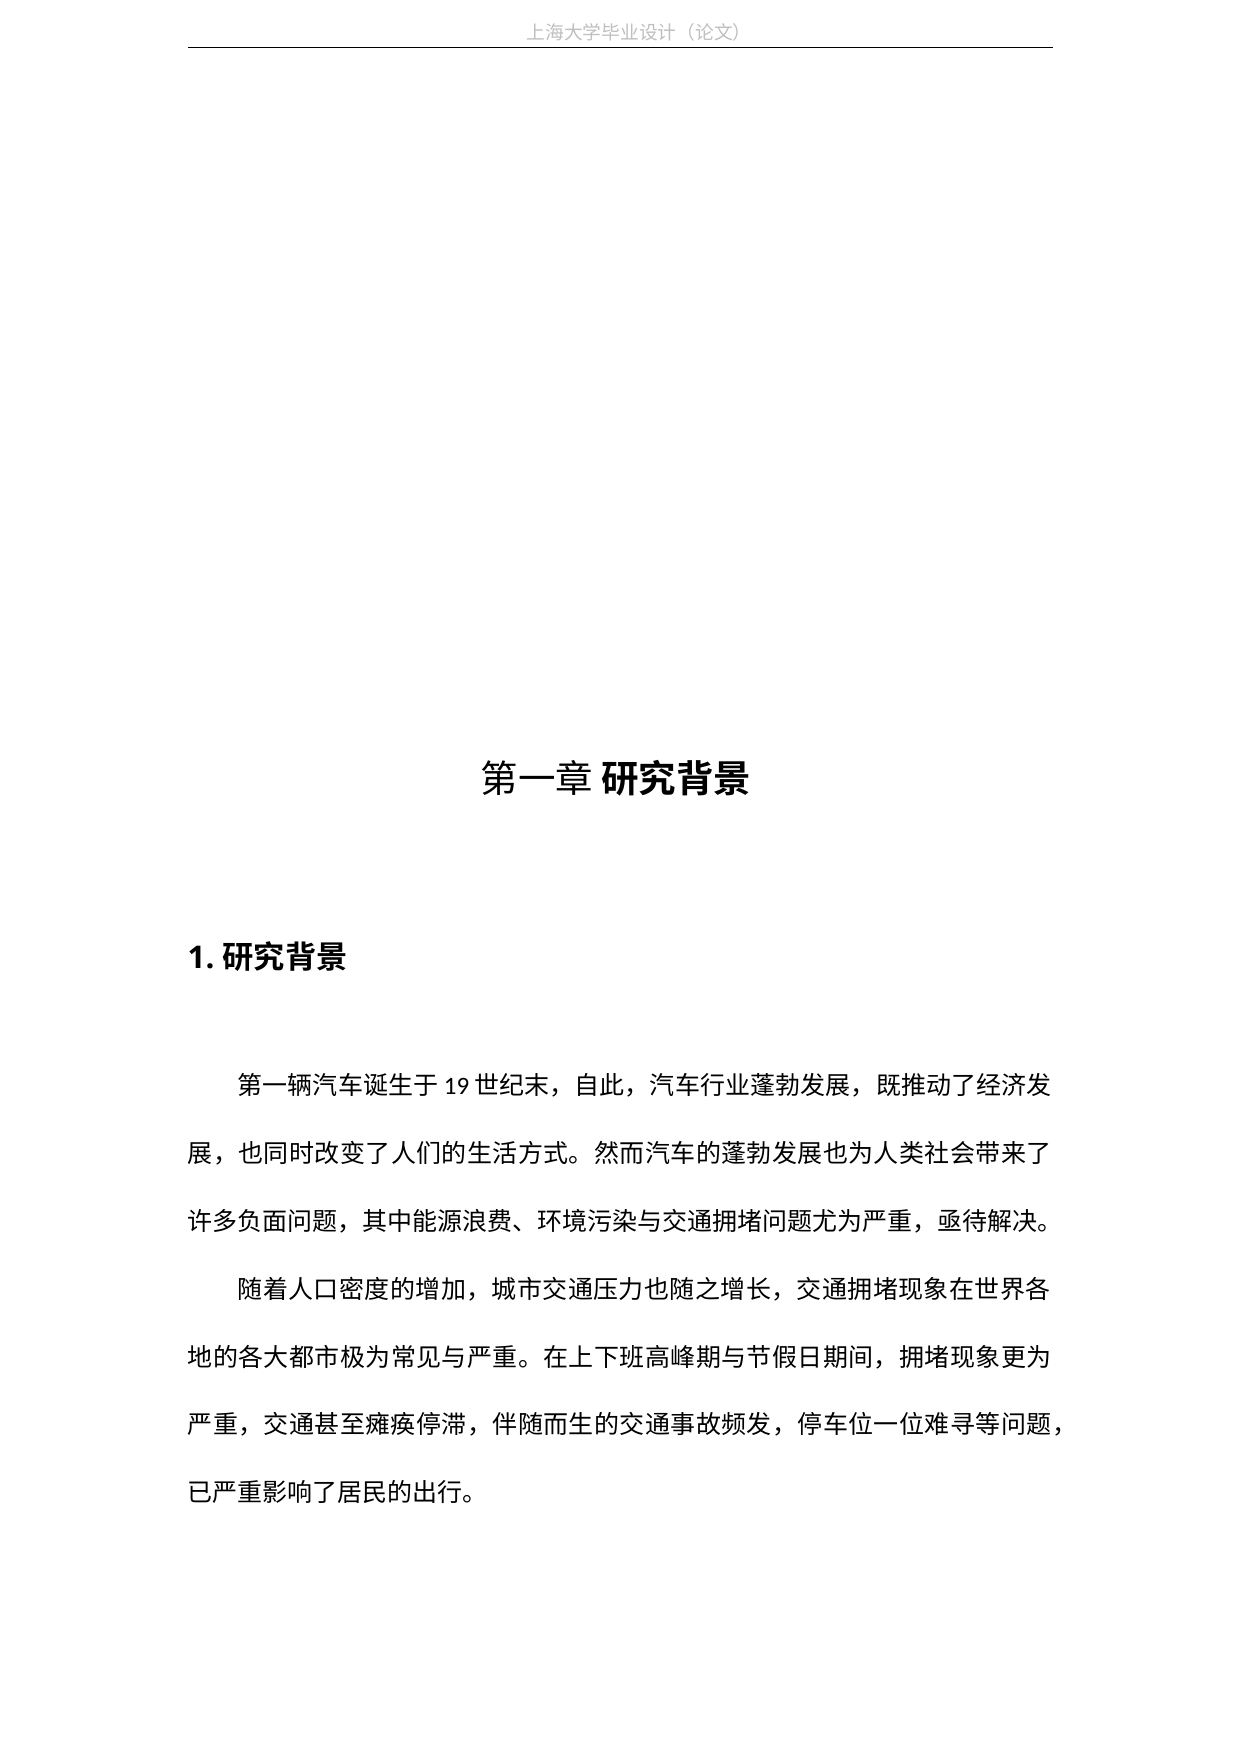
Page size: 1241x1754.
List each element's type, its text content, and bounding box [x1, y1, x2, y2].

subtitle 研究背景 [158, 743, 1053, 811]
subtitle 研究背景 [187, 921, 1053, 989]
text 随着人口密度的增加，城市交通压力也随之增长，交通拥堵现象在世界各地的各大都市极为常见与严重。在上下班高峰期与节假日期间，拥堵现象更为严重，交通甚至瘫痪停滞，伴随而生的交通事故频发，停车位一位难寻等问题，已严重影响了居民的出行。 [187, 1253, 1053, 1525]
text 第一辆汽车诞生于19世纪末，自此，汽车行业蓬勃发展，既推动了经济发展，也同时改变了人们的生活方式。然而汽车的蓬勃发展也为人类社会带来了许多负面问题，其中能源浪费、环境污染与交通拥堵问题尤为严重，亟待解决。 [187, 1049, 1053, 1253]
